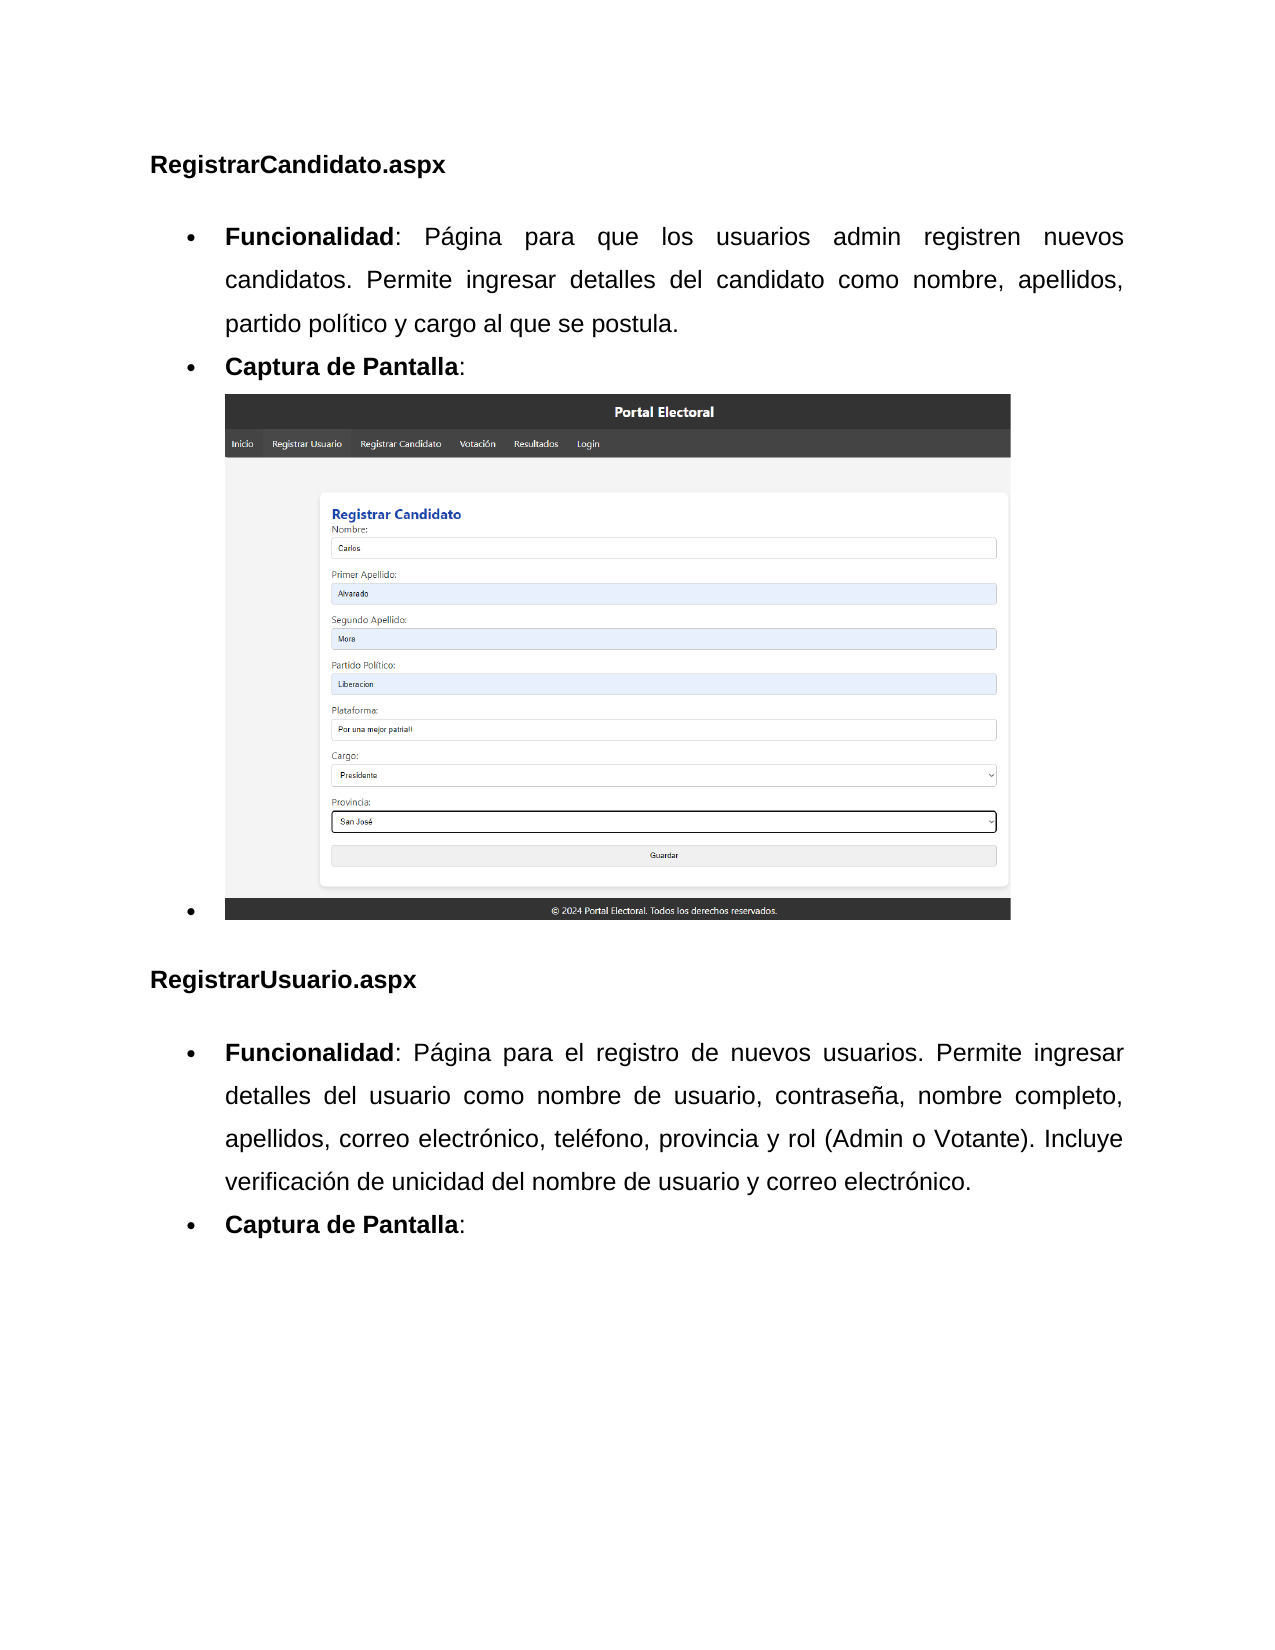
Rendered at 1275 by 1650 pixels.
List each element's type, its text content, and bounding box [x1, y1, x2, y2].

list Funcionalidad: Página para el registro de nuevos usuarios. Permite ingresar detalles del usuario como nombre de usuario, contraseña, nombre completo, apellidos, correo electrónico, teléfono, provincia y rol (Admin o Votante). Incluye verificación de unicidad del nombre de usuario y correo electrónico. [187, 1037, 1125, 1196]
picture [225, 394, 1011, 920]
list Funcionalidad: Página para que los usuarios admin registren nuevos candidatos. Permite ingresar detalles del candidato como nombre, apellidos, partido político y cargo al que se postula. [187, 222, 1125, 337]
list Captura de Pantalla: [187, 352, 1125, 380]
list Captura de Pantalla: [187, 1210, 1125, 1239]
text RegistrarUsuario.aspx [150, 965, 1125, 994]
text RegistrarCandidato.aspx [150, 150, 1125, 179]
